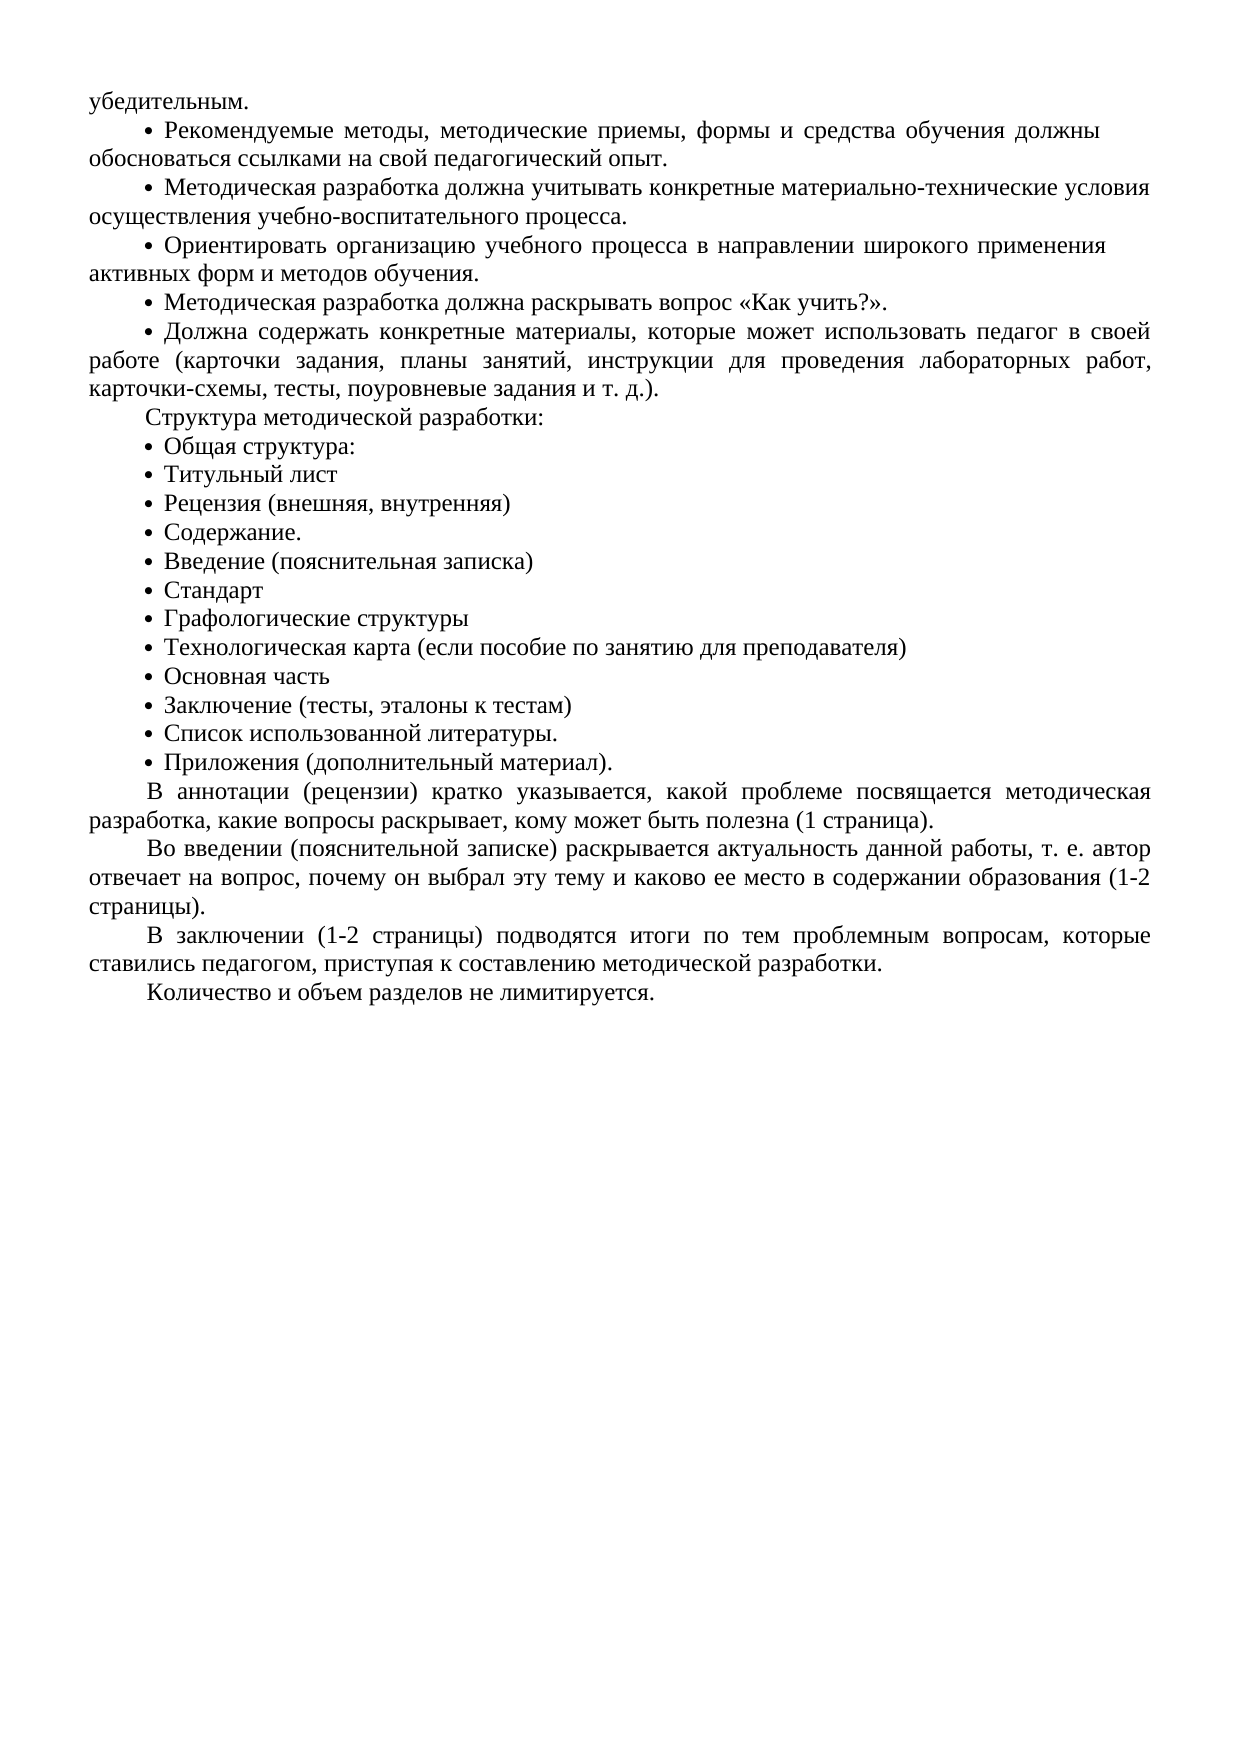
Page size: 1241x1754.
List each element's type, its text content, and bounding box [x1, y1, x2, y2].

text В аннотации (рецензии) кратко указывается, какой проблеме посвящается методическая разработка, какие вопросы раскрывает, кому может быть полезна (1 страница). [89, 776, 1152, 833]
list Заключение (тесты, эталоны к тестам) [145, 690, 1165, 718]
list Содержание. [145, 517, 1165, 546]
text Количество и объем разделов не лимитируется. [146, 977, 1165, 1006]
list Введение (пояснительная записка) [145, 546, 1165, 574]
list Технологическая карта (если пособие по занятию для преподавателя) [145, 632, 1165, 661]
text Во введении (пояснительной записке) раскрывается актуальность данной работы, т. е. автор отвечает на вопрос, почему он выбрал эту тему и каково ее место в содержании образования (1-2 страницы). [89, 833, 1152, 920]
list Методическая разработка должна учитывать конкретные материально-технические условия осуществления учебно-воспитательного процесса. [89, 172, 1152, 230]
list Графологические структуры [145, 603, 1165, 632]
list Методическая разработка должна раскрывать вопрос «Как учить?». [145, 287, 1165, 316]
list Рецензия (внешняя, внутренняя) [145, 488, 1165, 517]
text убедительным. [89, 86, 1165, 115]
text Структура методической разработки: [145, 402, 1165, 431]
list Стандарт [145, 575, 1165, 603]
list Приложения (дополнительный материал). [145, 747, 1165, 776]
list Общая структура: [145, 431, 1165, 459]
list Должна содержать конкретные материалы, которые может использовать педагог в своей работе (карточки задания, планы занятий, инструкции для проведения лабораторных работ, карточки-схемы, тесты, поуровневые задания и т. д.). [89, 316, 1152, 402]
text В заключении (1-2 страницы) подводятся итоги по тем проблемным вопросам, которые ставились педагогом, приступая к составлению методической разработки. [89, 920, 1151, 977]
list Основная часть [145, 661, 1165, 690]
list Список использованной литературы. [145, 718, 1165, 747]
list Ориентировать организацию учебного процесса в направлении широкого применения активных форм и методов обучения. [89, 230, 1152, 287]
list Рекомендуемые методы, методические приемы, формы и средства обучения должны обосноваться ссылками на свой педагогический опыт. [89, 115, 1152, 172]
list Титульный лист [145, 459, 1165, 488]
